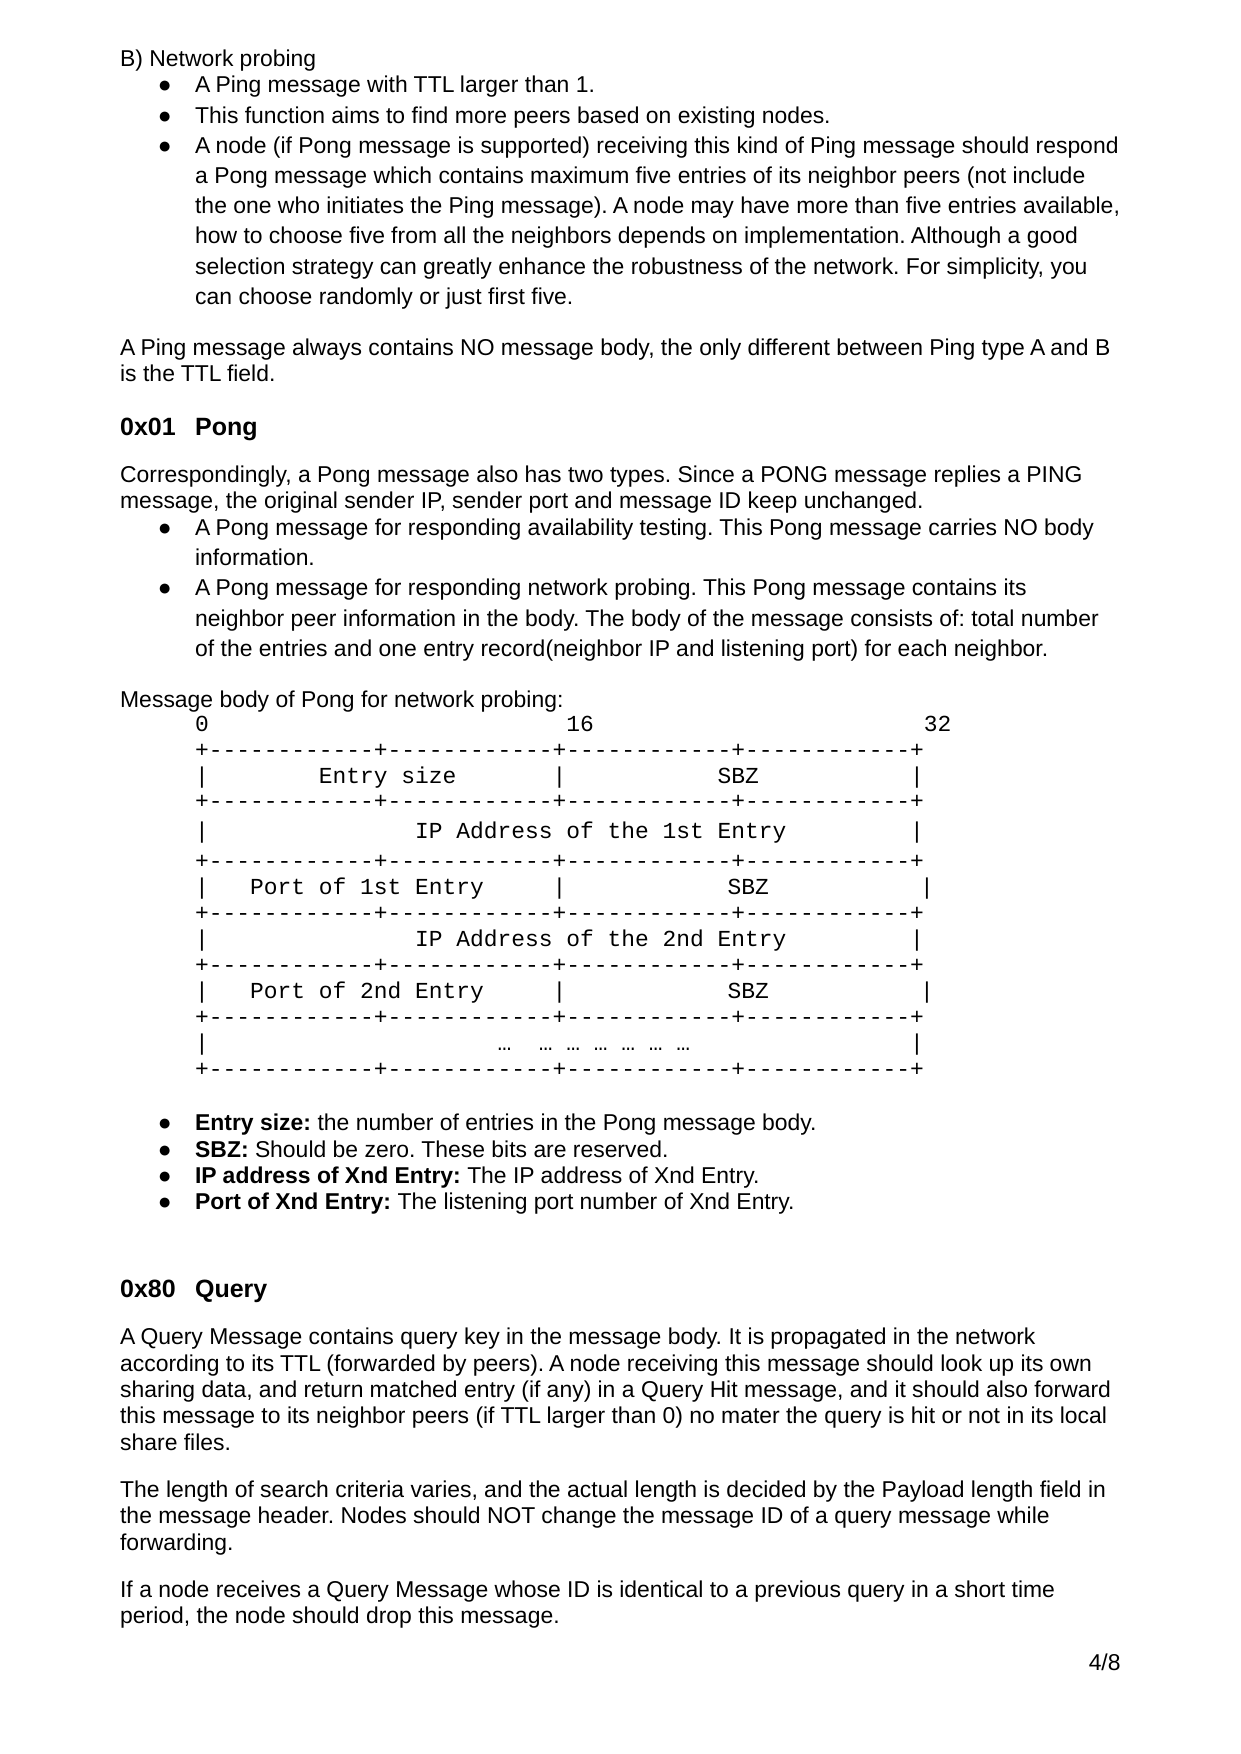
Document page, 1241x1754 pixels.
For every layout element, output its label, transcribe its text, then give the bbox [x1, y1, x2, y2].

text The length of search criteria varies, and the actual length is decided by the Payload length field in the message header. Nodes should NOT change the message ID of a query message while forwarding. [120, 1476, 1120, 1555]
list A node (if Pong message is supported) receiving this kind of Ping message should respond a Pong message which contains maximum five entries of its neighbor peers (not include the one who initiates the Ping message). A node may have more than five entries available, how to choose five from all the neighbors depends on implementation. Although a good selection strategy can greatly enhance the robustness of the network. For simplicity, you can choose randomly or just first five. [158, 132, 1120, 309]
list This function aims to find more peers based on existing nodes. [158, 102, 1120, 128]
subtitle 0x01 Pong [120, 412, 1120, 440]
text +------------+------------+------------+------------+ [195, 901, 1120, 927]
text +------------+------------+------------+------------+ [195, 738, 1120, 764]
text +------------+------------+------------+------------+ [195, 790, 1120, 816]
text A Ping message always contains NO message body, the only different between Ping type A and B is the TTL field. [120, 334, 1120, 387]
text 0 16 32 [195, 712, 1120, 738]
text Message body of Pong for network probing: [120, 686, 1120, 712]
text +------------+------------+------------+------------+ [195, 1057, 1120, 1083]
list Entry size: the number of entries in the Pong message body. [158, 1109, 1120, 1136]
list Port of Xnd Entry: The listening port number of Xnd Entry. [158, 1188, 1120, 1215]
text | Port of 2nd Entry | SBZ | [195, 979, 1120, 1005]
text +------------+------------+------------+------------+ [195, 953, 1120, 979]
text Correspondingly, a Pong message also has two types. Since a PONG message replies a PING message, the original sender IP, sender port and message ID keep unchanged. [120, 461, 1120, 514]
text | … … … … … … … | [195, 1031, 1120, 1057]
text | IP Address of the 2nd Entry | [195, 927, 1120, 953]
text | Port of 1st Entry | SBZ | [195, 875, 1120, 901]
text +------------+------------+------------+------------+ [195, 849, 1120, 875]
subtitle 0x80 Query [120, 1274, 1120, 1302]
text B) Network probing [120, 45, 1120, 71]
text If a node receives a Query Message whose ID is identical to a previous query in a short time period, the node should drop this message. [120, 1576, 1120, 1628]
text A Query Message contains query key in the message body. It is propagated in the network according to its TTL (forwarded by peers). A node receiving this message should look up its own sharing data, and return matched entry (if any) in a Query Hit message, and it should also forward this message to its neighbor peers (if TTL larger than 0) no mater the query is hit or not in its local share files. [120, 1323, 1120, 1455]
text +------------+------------+------------+------------+ [195, 1005, 1120, 1031]
text | IP Address of the 1st Entry | [195, 820, 1120, 846]
text | Entry size | SBZ | [195, 764, 1120, 790]
list A Pong message for responding availability testing. This Pong message carries NO body information. [158, 514, 1120, 570]
list A Pong message for responding network probing. This Pong message contains its neighbor peer information in the body. The body of the message consists of: total number of the entries and one entry record(neighbor IP and listening port) for each neighbor. [158, 574, 1120, 661]
list A Ping message with TTL larger than 1. [158, 71, 1120, 98]
list IP address of Xnd Entry: The IP address of Xnd Entry. [158, 1162, 1120, 1188]
list SBZ: Should be zero. These bits are reserved. [158, 1136, 1120, 1162]
